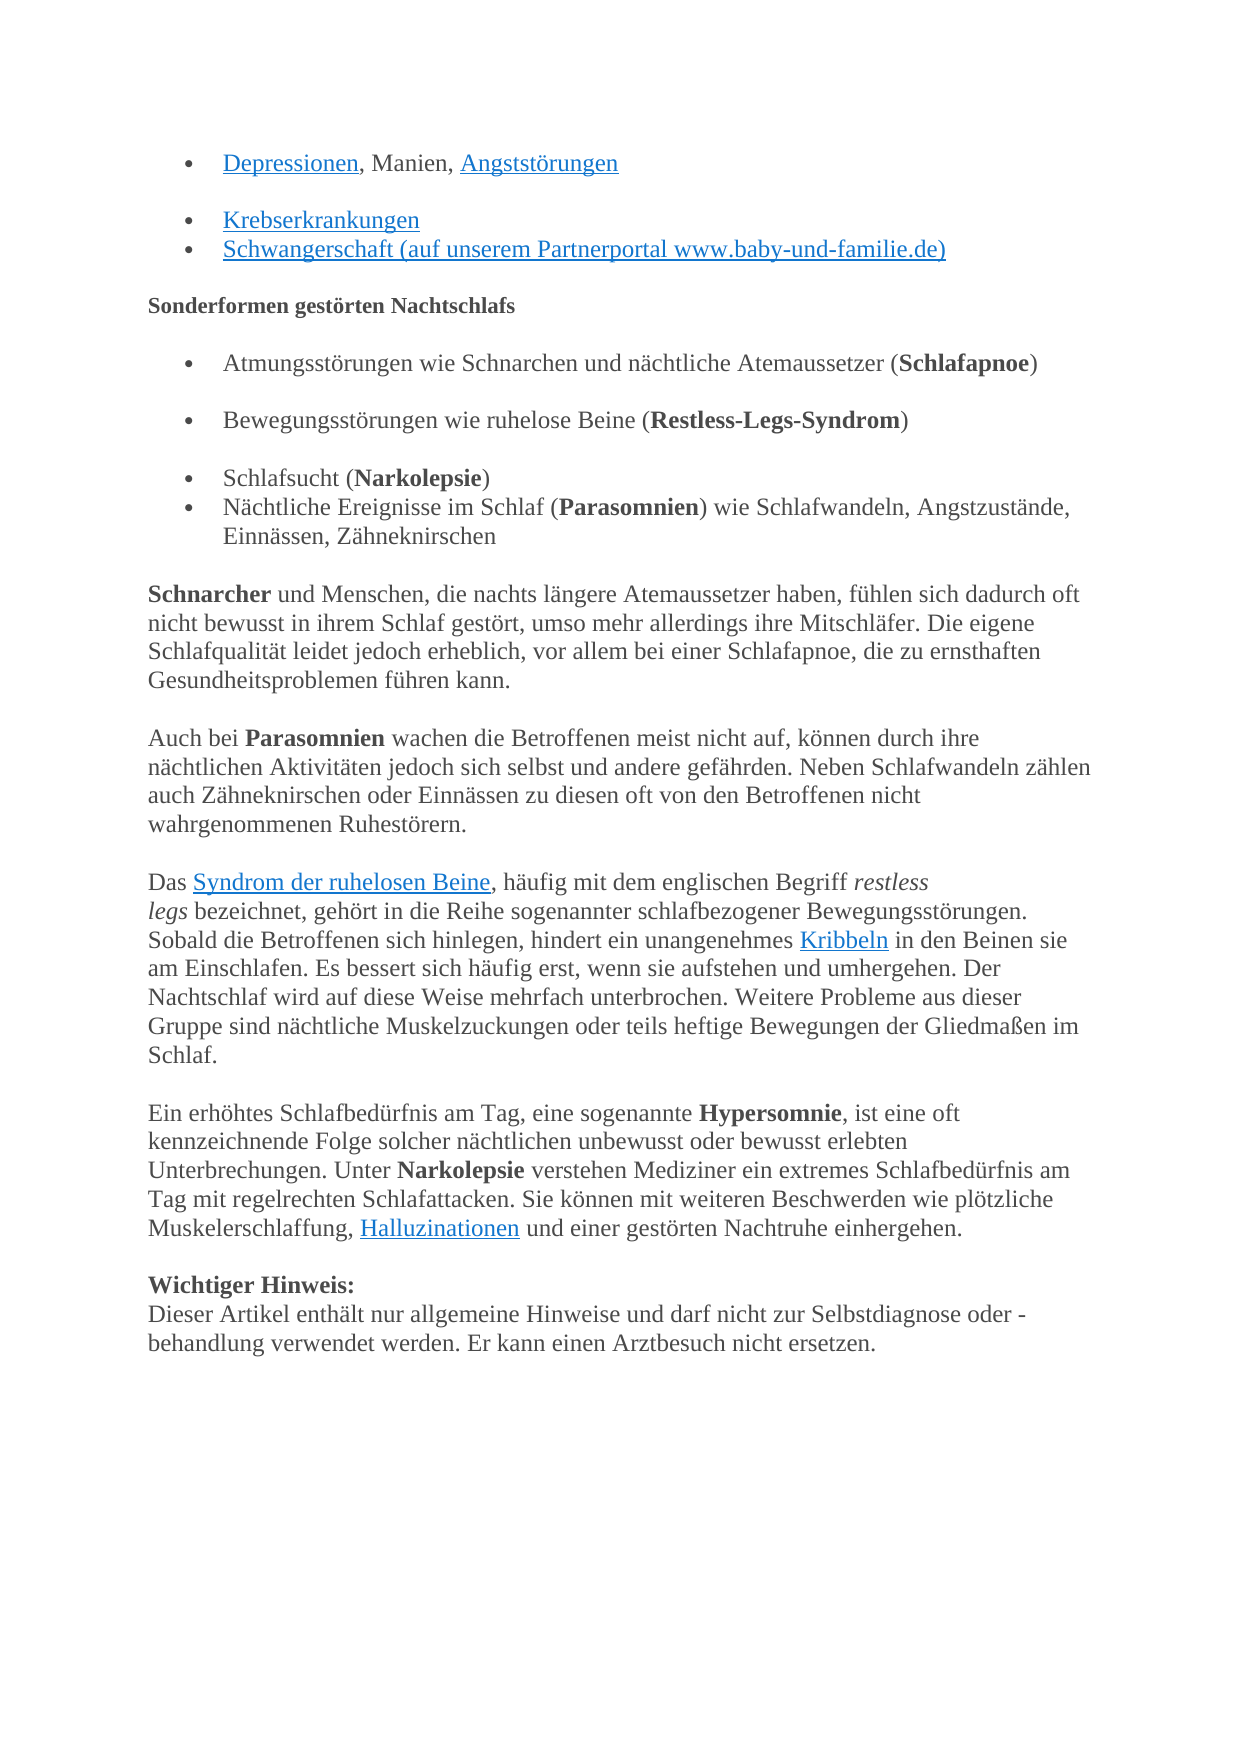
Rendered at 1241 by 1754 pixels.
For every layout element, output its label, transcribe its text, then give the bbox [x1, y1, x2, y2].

text Ein erhöhtes Schlafbedürfnis am Tag, eine sogenannte Hypersomnie, ist eine oft kennzeichnende Folge solcher nächtlichen unbewusst oder bewusst erlebten Unterbrechungen. Unter Narkolepsie verstehen Mediziner ein extremes Schlafbedürfnis am Tag mit regelrechten Schlafattacken. Sie können mit weiteren Beschwerden wie plötzliche Muskelerschlaffung, Halluzinationen und einer gestörten Nachtruhe einhergehen. [148, 1098, 1093, 1241]
text Schnarcher und Menschen, die nachts längere Atemaussetzer haben, fühlen sich dadurch oft nicht bewusst in ihrem Schlaf gestört, umso mehr allerdings ihre Mitschläfer. Die eigene Schlafqualität leidet jedoch erheblich, vor allem bei einer Schlafapnoe, die zu ernsthaften Gesundheitsproblemen führen kann. [148, 579, 1093, 694]
list Schwangerschaft (auf unserem Partnerportal www.baby-und-familie.de) [185, 234, 1093, 263]
text Auch bei Parasomnien wachen die Betroffenen meist nicht auf, können durch ihre nächtlichen Aktivitäten jedoch sich selbst und andere gefährden. Neben Schlafwandeln zählen auch Zähneknirschen oder Einnässen zu diesen oft von den Betroffenen nicht wahrgenommenen Ruhestörern. [148, 723, 1093, 838]
list Atmungsstörungen wie Schnarchen und nächtliche Atemaussetzer (Schlafapnoe) [185, 348, 1093, 376]
list Krebserkrankungen [185, 206, 1093, 234]
list Schlafsucht (Narkolepsie) [185, 463, 1093, 492]
list Depressionen, Manien, Angststörungen [185, 148, 1093, 176]
text Wichtiger Hinweis: Dieser Artikel enthält nur allgemeine Hinweise und darf nicht zur Selbstdiagnose oder -behandlung verwendet werden. Er kann einen Arztbesuch nicht ersetzen. [148, 1271, 1093, 1357]
list Nächtliche Ereignisse im Schlaf (Parasomnien) wie Schlafwandeln, Angstzustände, Einnässen, Zähneknirschen [185, 492, 1093, 550]
list Bewegungsstörungen wie ruhelose Beine (Restless-Legs-Syndrom) [185, 406, 1093, 434]
text Sonderformen gestörten Nachtschlafs [148, 292, 1093, 318]
text Das Syndrom der ruhelosen Beine, häufig mit dem englischen Begriff restless legs bezeichnet, gehört in die Reihe sogenannter schlafbezogener Bewegungsstörungen. Sobald die Betroffenen sich hinlegen, hindert ein unangenehmes Kribbeln in den Beinen sie am Einschlafen. Es bessert sich häufig erst, wenn sie aufstehen und umhergehen. Der Nachtschlaf wird auf diese Weise mehrfach unterbrochen. Weitere Probleme aus dieser Gruppe sind nächtliche Muskelzuckungen oder teils heftige Bewegungen der Gliedmaßen im Schlaf. [148, 867, 1093, 1068]
